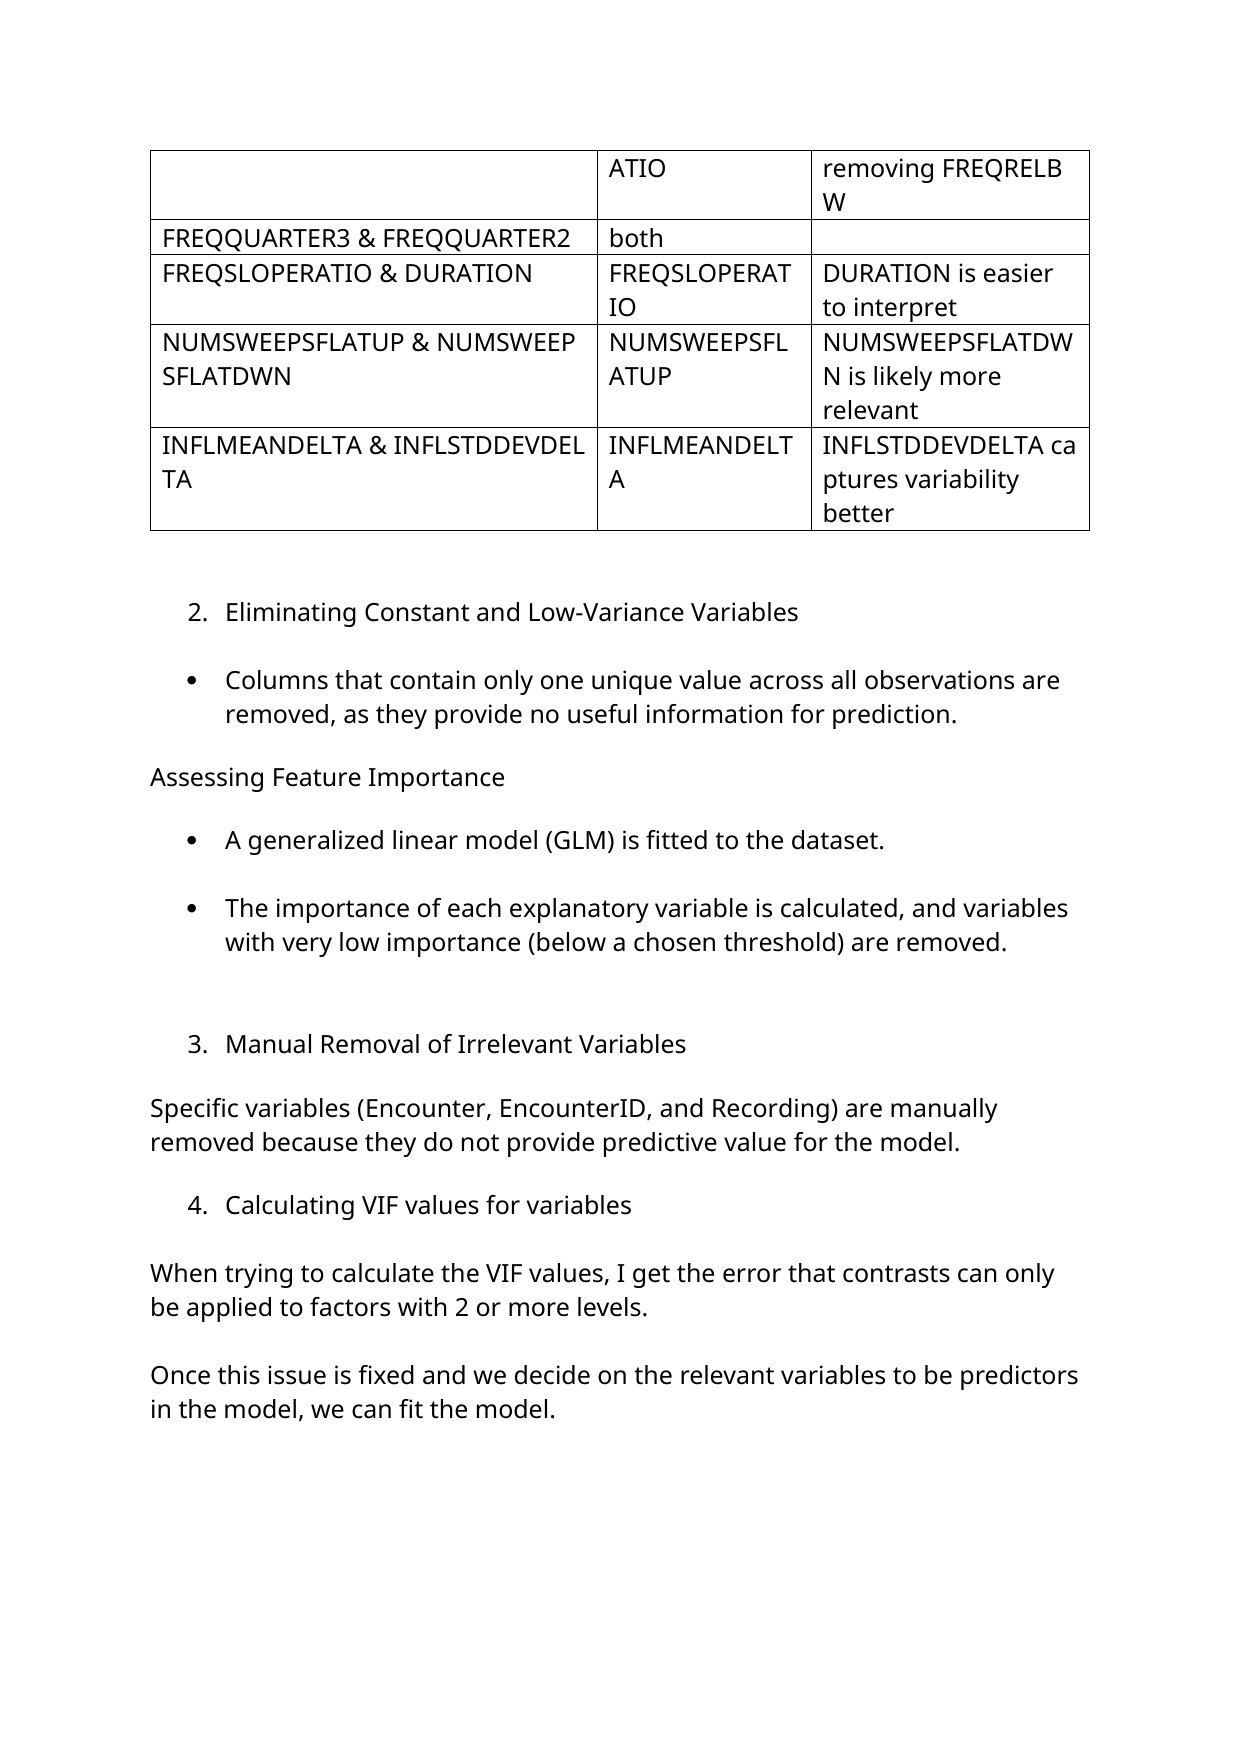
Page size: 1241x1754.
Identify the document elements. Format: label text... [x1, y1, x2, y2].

list Calculating VIF values for variables [187, 1188, 1090, 1222]
table_cell INFLMEANDELTA [598, 428, 811, 530]
table_cell FREQMAXMINRATIO [598, 151, 811, 219]
table_cell NUMSWEEPSFLATUP & NUMSWEEPSFLATDWN [151, 325, 597, 427]
list Manual Removal of Irrelevant Variables [187, 1027, 1090, 1061]
text Specific variables (Encounter, EncounterID, and Recording) are manually removed because they do not provide predictive value for the model. [150, 1090, 1090, 1158]
list Columns that contain only one unique value across all observations are removed, as they provide no useful information for prediction. [187, 662, 1090, 730]
table_cell FREQSLOPERATIO & DURATION [151, 255, 597, 323]
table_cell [151, 151, 597, 219]
table_cell FREQQUARTER3 & FREQQUARTER2 [151, 220, 597, 254]
table_cell INFLSTDDEVDELTA captures variability better [812, 428, 1089, 530]
table_cell NUMSWEEPSFLATDWN is likely more relevant [812, 325, 1089, 427]
table_cell INFLMEANDELTA & INFLSTDDEVDELTA [151, 428, 597, 530]
table_cell DURATION is easier to interpret [812, 255, 1089, 323]
list The importance of each explanatory variable is calculated, and variables with very low importance (below a chosen threshold) are removed. [187, 891, 1090, 959]
text When trying to calculate the VIF values, I get the error that contrasts can only be applied to factors with 2 or more levels. [150, 1256, 1090, 1324]
table_cell [812, 220, 1089, 254]
list A generalized linear model (GLM) is fitted to the dataset. [187, 823, 1090, 857]
list Eliminating Constant and Low-Variance Variables [187, 594, 1090, 628]
text Once this issue is fixed and we decide on the relevant variables to be predictors in the model, we can fit the model. [150, 1358, 1090, 1426]
table_cell FREQSLOPERATIO [598, 255, 811, 323]
table_cell both [598, 220, 811, 254]
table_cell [812, 151, 1089, 219]
table_cell NUMSWEEPSFLATUP [598, 325, 811, 427]
text Assessing Feature Importance [150, 759, 1090, 794]
